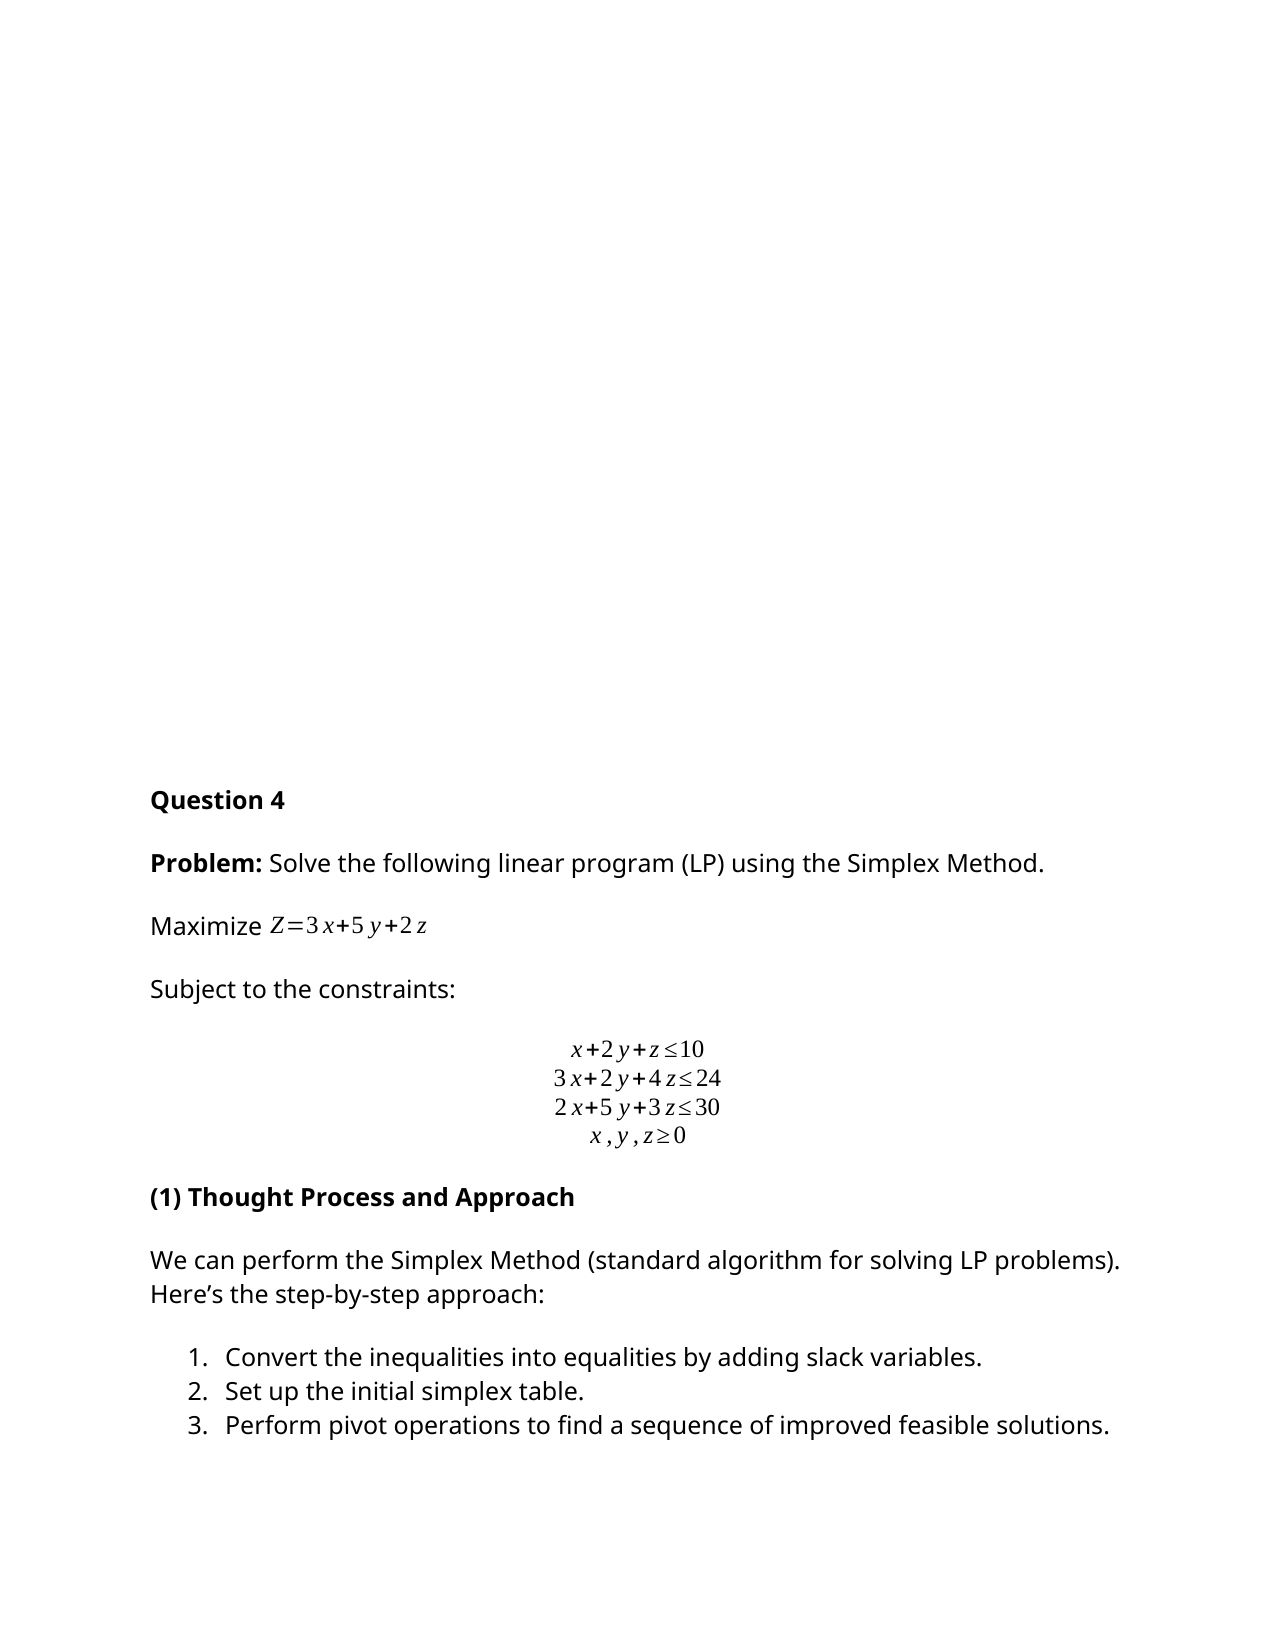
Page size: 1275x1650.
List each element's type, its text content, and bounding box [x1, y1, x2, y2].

list Set up the initial simplex table. [187, 1374, 1125, 1408]
text We can perform the Simplex Method (standard algorithm for solving LP problems). Here’s the step-by-step approach: [150, 1243, 1125, 1311]
text Maximize [150, 909, 1125, 943]
subtitle Question 4 [150, 782, 1125, 816]
list Convert the inequalities into equalities by adding slack variables. [187, 1340, 1125, 1374]
text Problem: Solve the following linear program (LP) using the Simplex Method. [150, 846, 1125, 879]
list Perform pivot operations to find a sequence of improved feasible solutions. [187, 1408, 1125, 1442]
text (1) Thought Process and Approach [150, 1179, 1125, 1213]
text Subject to the constraints: [150, 972, 1125, 1006]
